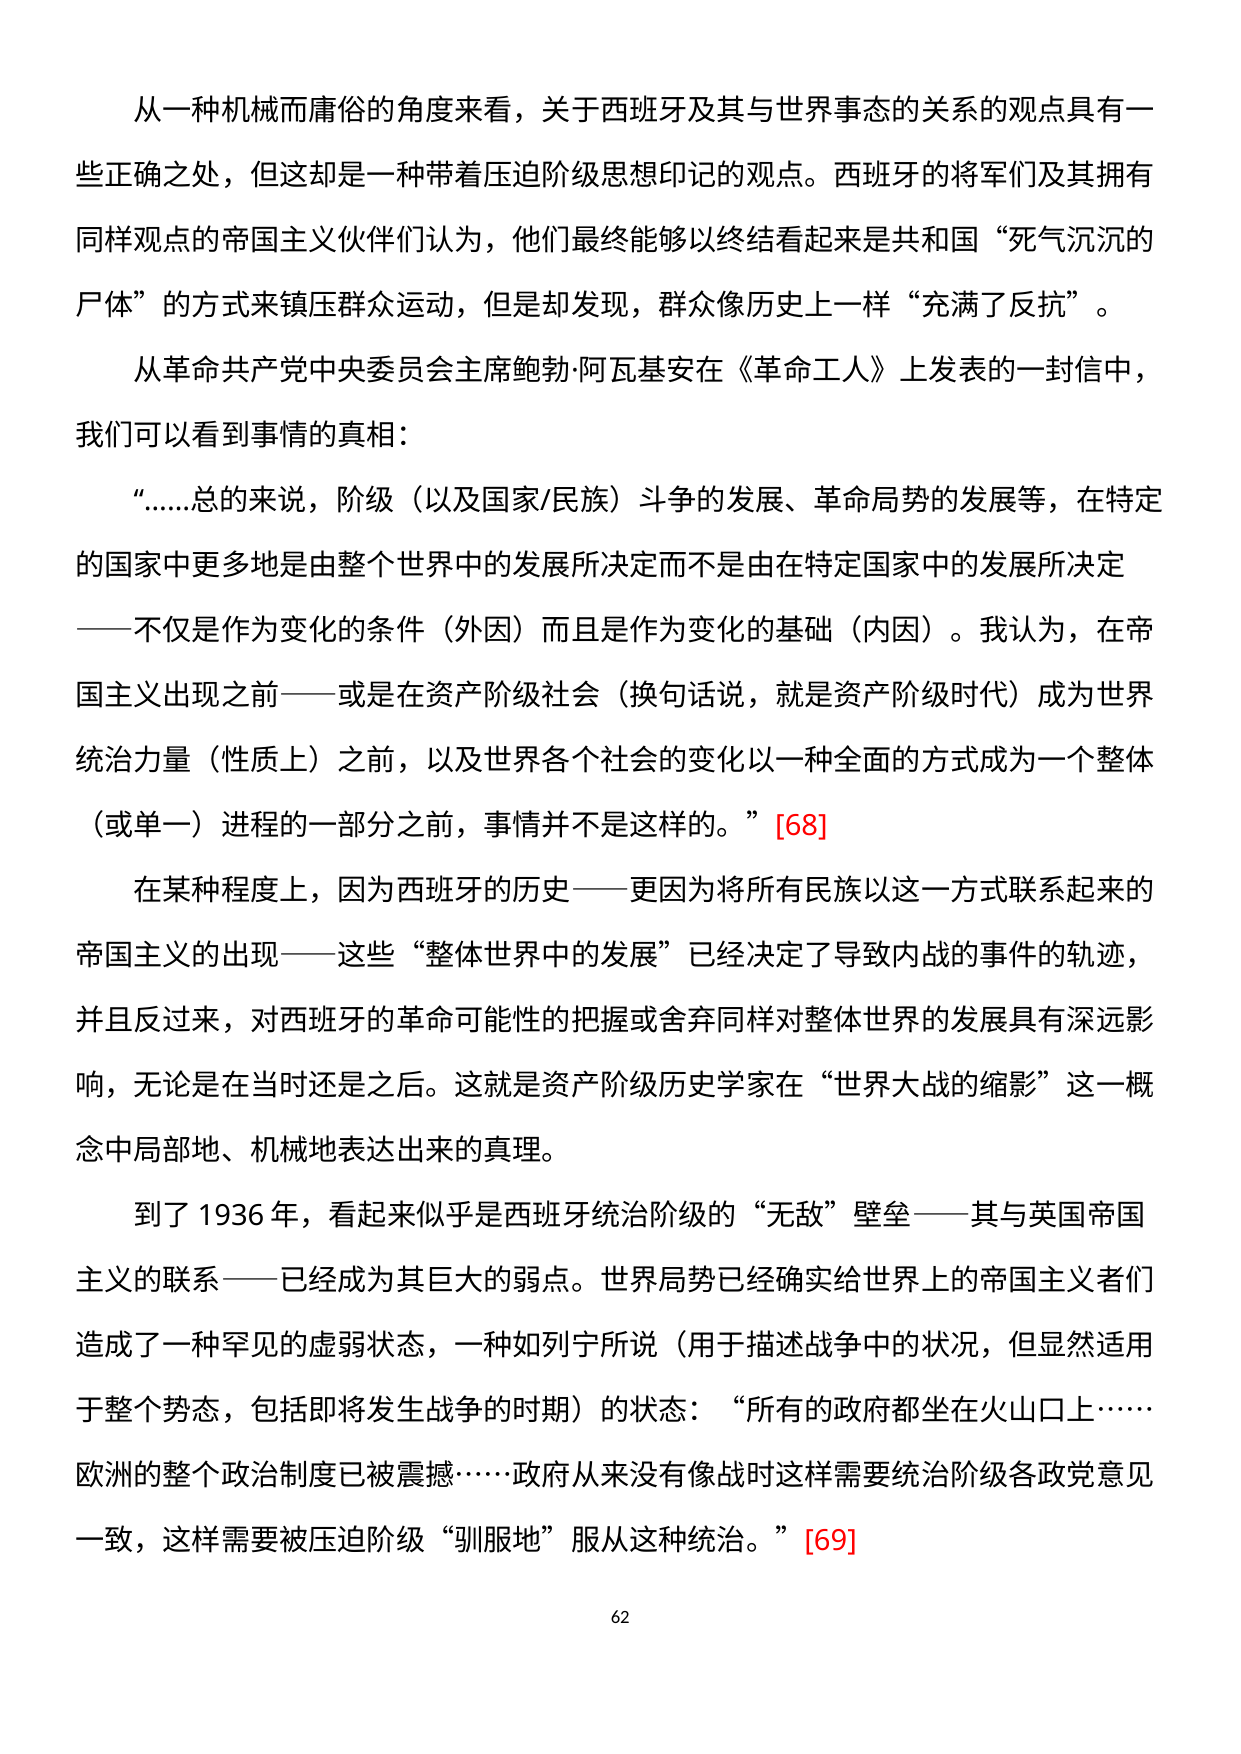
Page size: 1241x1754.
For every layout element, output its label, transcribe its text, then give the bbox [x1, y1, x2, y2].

text “……总的来说，阶级（以及国家/民族）斗争的发展、革命局势的发展等，在特定的国家中更多地是由整个世界中的发展所决定而不是由在特定国家中的发展所决定——不仅是作为变化的条件（外因）而且是作为变化的基础（内因）。我认为，在帝国主义出现之前——或是在资产阶级社会（换句话说，就是资产阶级时代）成为世界统治力量（性质上）之前，以及世界各个社会的变化以一种全面的方式成为一个整体（或单一）进程的一部分之前，事情并不是这样的。”[68] [75, 465, 1165, 855]
text 从一种机械而庸俗的角度来看，关于西班牙及其与世界事态的关系的观点具有一些正确之处，但这却是一种带着压迫阶级思想印记的观点。西班牙的将军们及其拥有同样观点的帝国主义伙伴们认为，他们最终能够以终结看起来是共和国“死气沉沉的尸体”的方式来镇压群众运动，但是却发现，群众像历史上一样“充满了反抗”。 [75, 75, 1165, 335]
text 从革命共产党中央委员会主席鲍勃·阿瓦基安在《革命工人》上发表的一封信中，我们可以看到事情的真相： [75, 335, 1165, 465]
text 在某种程度上，因为西班牙的历史——更因为将所有民族以这一方式联系起来的帝国主义的出现——这些“整体世界中的发展”已经决定了导致内战的事件的轨迹，并且反过来，对西班牙的革命可能性的把握或舍弃同样对整体世界的发展具有深远影响，无论是在当时还是之后。这就是资产阶级历史学家在“世界大战的缩影”这一概念中局部地、机械地表达出来的真理。 [75, 855, 1165, 1180]
text 到了1936年，看起来似乎是西班牙统治阶级的“无敌”壁垒——其与英国帝国主义的联系——已经成为其巨大的弱点。世界局势已经确实给世界上的帝国主义者们造成了一种罕见的虚弱状态，一种如列宁所说（用于描述战争中的状况，但显然适用于整个势态，包括即将发生战争的时期）的状态：“所有的政府都坐在火山口上……欧洲的整个政治制度已被震撼……政府从来没有像战时这样需要统治阶级各政党意见一致，这样需要被压迫阶级“驯服地”服从这种统治。”[69] [75, 1180, 1165, 1570]
